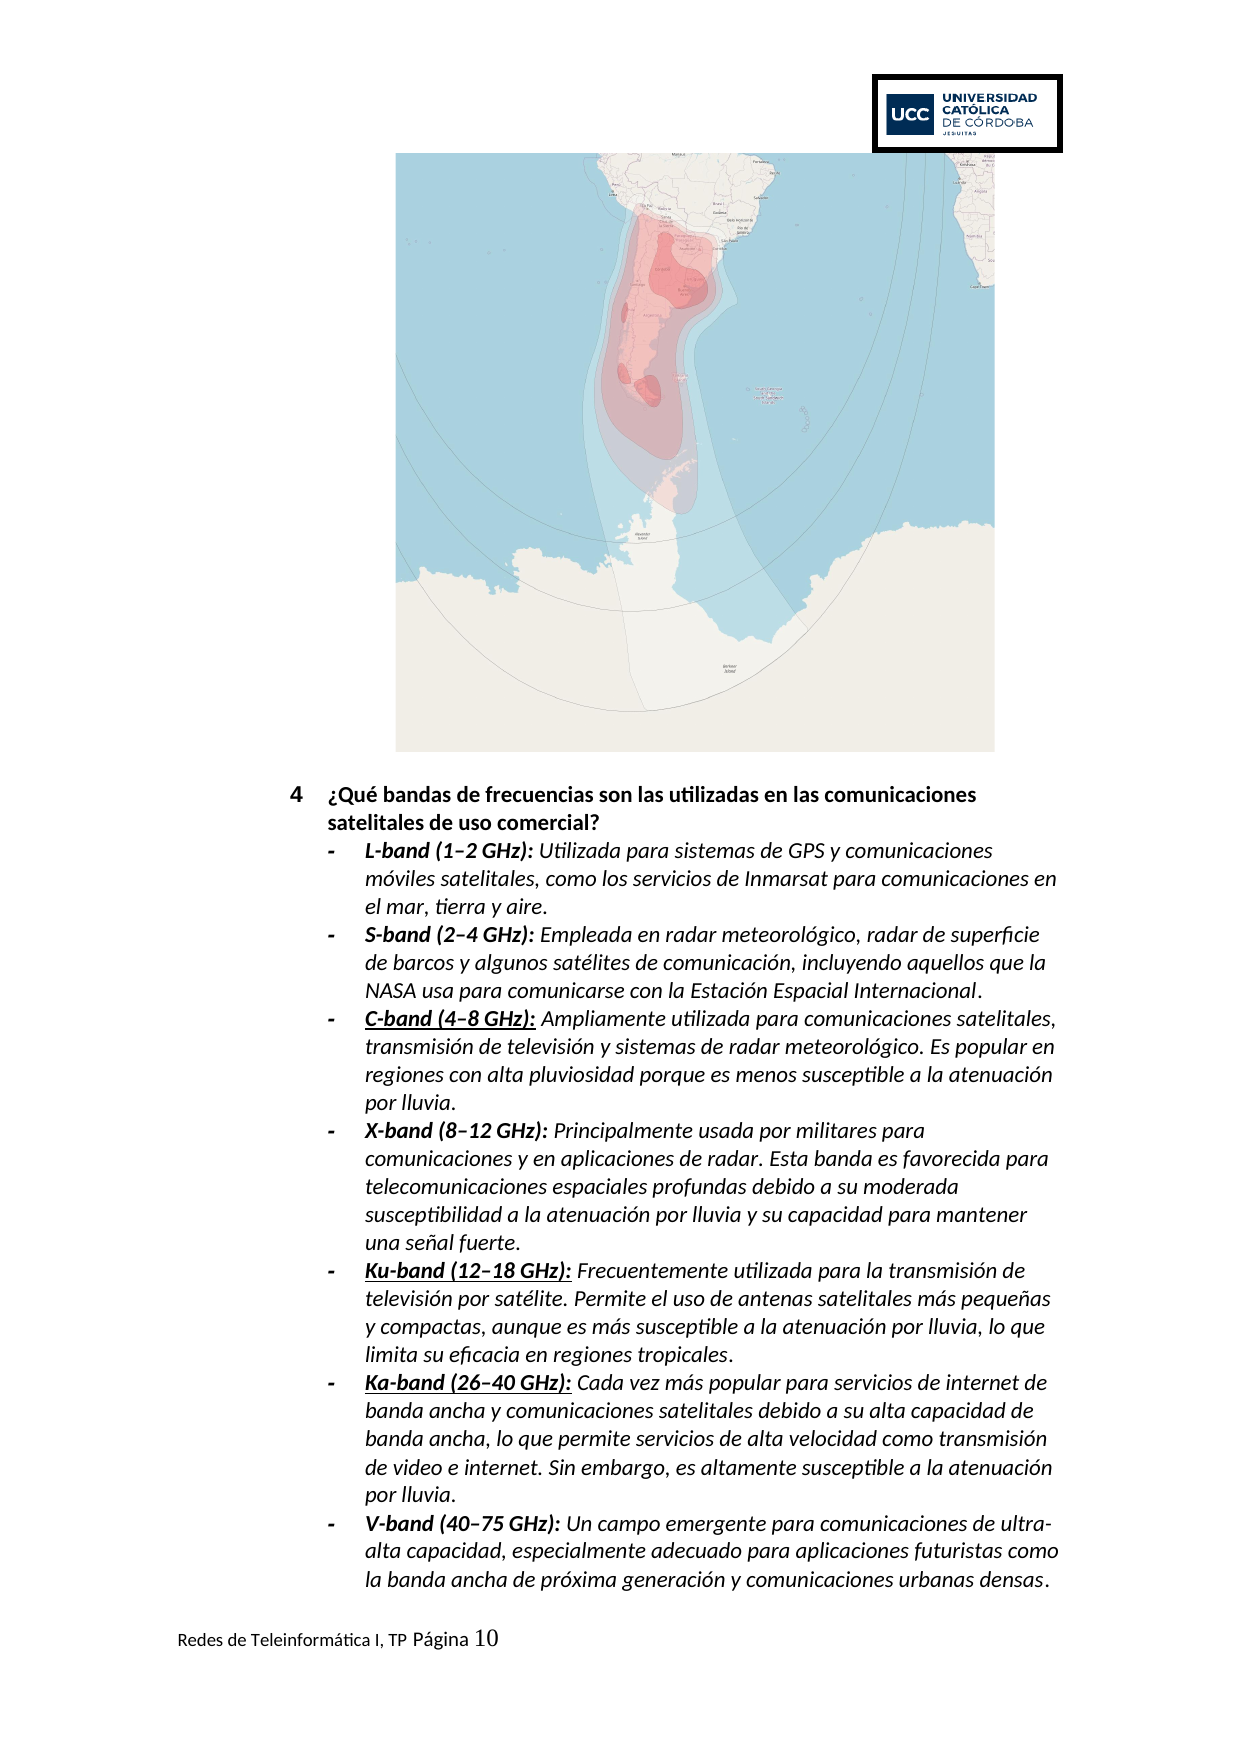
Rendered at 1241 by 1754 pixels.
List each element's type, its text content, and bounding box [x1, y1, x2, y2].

list Ku-band (12–18 GHz): Frecuentemente utilizada para la transmisión de televisión por satélite. Permite el uso de antenas satelitales más pequeñas y compactas, aunque es más susceptible a la atenuación por lluvia, lo que limita su eficacia en regiones tropicales​​. [327, 1256, 1063, 1368]
list C-band (4–8 GHz): Ampliamente utilizada para comunicaciones satelitales, transmisión de televisión y sistemas de radar meteorológico. Es popular en regiones con alta pluviosidad porque es menos susceptible a la atenuación por lluvia​​. [327, 1004, 1063, 1116]
picture [395, 153, 995, 752]
list L-band (1–2 GHz): Utilizada para sistemas de GPS y comunicaciones móviles satelitales, como los servicios de Inmarsat para comunicaciones en el mar, tierra y aire​. [327, 836, 1063, 920]
list S-band (2–4 GHz): Empleada en radar meteorológico, radar de superficie de barcos y algunos satélites de comunicación, incluyendo aquellos que la NASA usa para comunicarse con la Estación Espacial Internacional​​. [327, 920, 1063, 1004]
list Ka-band (26–40 GHz): Cada vez más popular para servicios de internet de banda ancha y comunicaciones satelitales debido a su alta capacidad de banda ancha, lo que permite servicios de alta velocidad como transmisión de video e internet. Sin embargo, es altamente susceptible a la atenuación por lluvia​​. [327, 1368, 1063, 1509]
list V-band (40–75 GHz): Un campo emergente para comunicaciones de ultra-alta capacidad, especialmente adecuado para aplicaciones futuristas como la banda ancha de próxima generación y comunicaciones urbanas densas​​. [327, 1509, 1063, 1593]
list ¿Qué bandas de frecuencias son las utilizadas en las comunicaciones satelitales de uso comercial? [290, 780, 1063, 836]
picture [878, 80, 1057, 147]
list X-band (8–12 GHz): Principalmente usada por militares para comunicaciones y en aplicaciones de radar. Esta banda es favorecida para telecomunicaciones espaciales profundas debido a su moderada susceptibilidad a la atenuación por lluvia y su capacidad para mantener una señal fuerte​​. [327, 1116, 1063, 1256]
